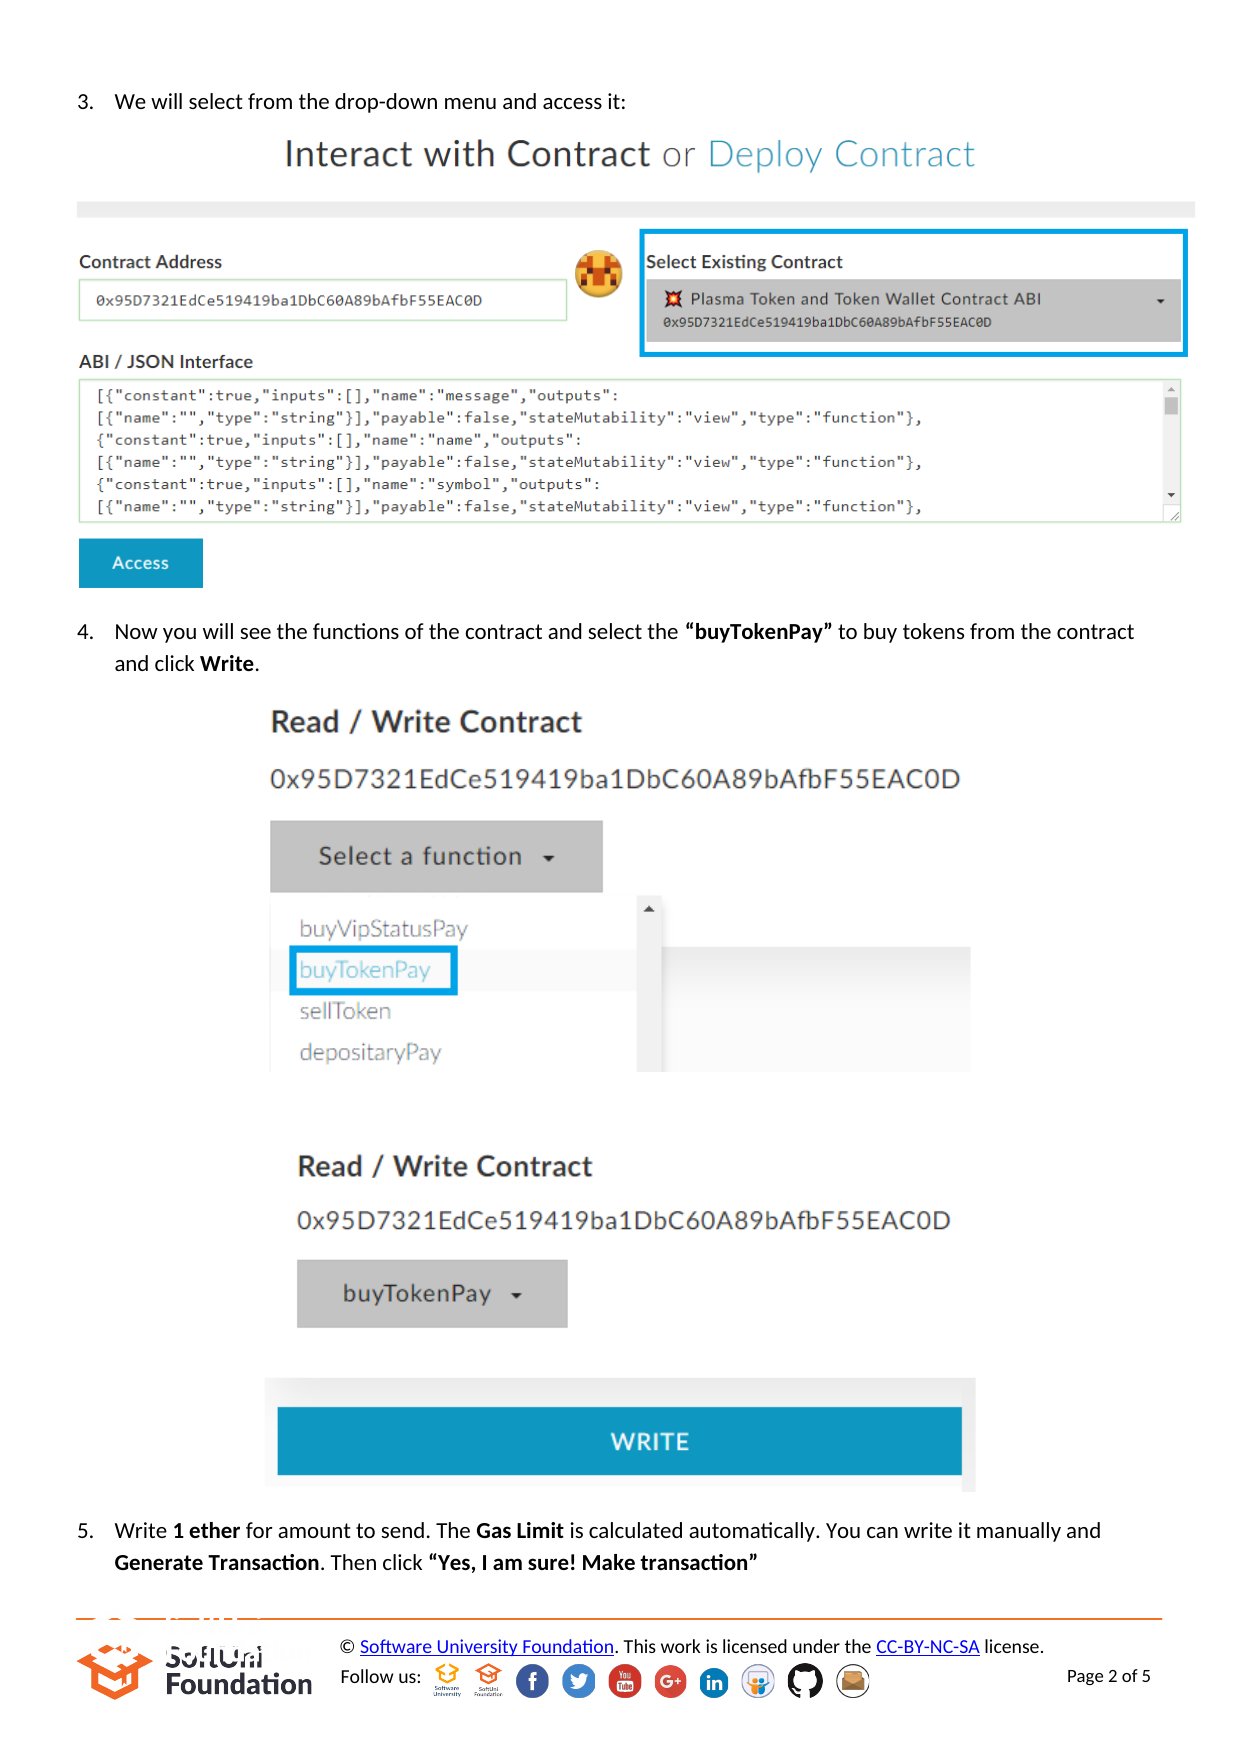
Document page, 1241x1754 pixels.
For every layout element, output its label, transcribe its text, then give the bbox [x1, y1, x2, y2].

picture [608, 1664, 642, 1698]
picture [269, 693, 971, 1072]
list Now you will see the functions of the contract and select the “buyTokenPay” to buy tokens from the contract and click Write. [77, 617, 1163, 677]
picture [654, 1665, 687, 1698]
list Write 1 ether for amount to send. The Gas Limit is calculated automatically. You can write it manually and Generate Transaction. Then click “Yes, I am sure! Make transaction” [77, 1516, 1163, 1577]
picture [76, 1608, 312, 1700]
picture [474, 1663, 503, 1698]
picture [787, 1663, 823, 1698]
list We will select from the drop-down menu and access it: [77, 87, 1163, 115]
picture [433, 1663, 461, 1698]
picture [700, 1668, 708, 1675]
picture [713, 1680, 722, 1689]
picture [741, 1664, 775, 1698]
picture [836, 1664, 870, 1698]
picture [76, 131, 1196, 592]
picture [720, 1668, 729, 1677]
picture [264, 1096, 976, 1492]
picture [562, 1664, 595, 1698]
picture [720, 1689, 729, 1698]
picture [516, 1664, 549, 1698]
picture [700, 1691, 708, 1698]
